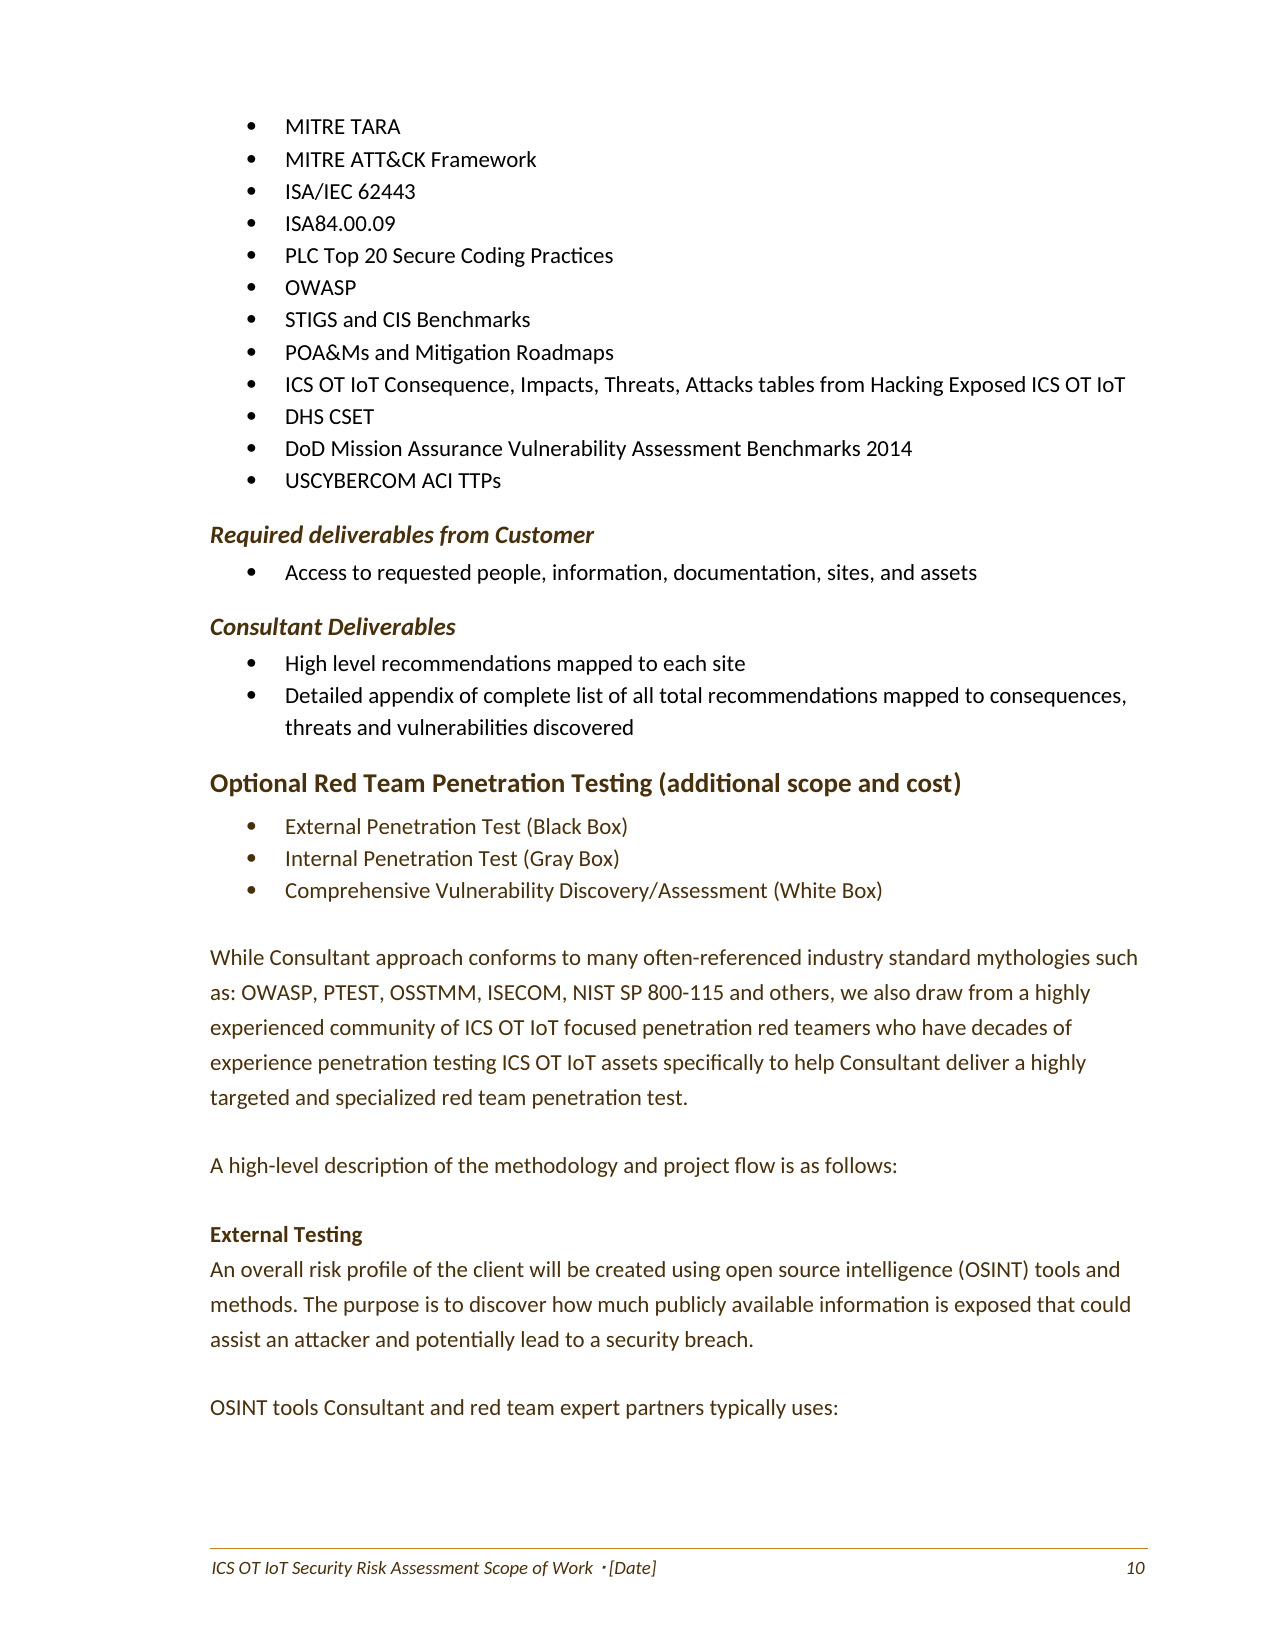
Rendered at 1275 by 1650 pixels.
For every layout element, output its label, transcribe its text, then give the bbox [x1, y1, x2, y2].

list MITRE TARA [247, 112, 1147, 141]
list STIGS and CIS Benchmarks [247, 306, 1147, 334]
subtitle Optional Red Team Penetration Testing (additional scope and cost) [210, 766, 1147, 799]
list PLC Top 20 Secure Coding Practices [247, 241, 1147, 269]
list DHS CSET [247, 402, 1147, 430]
list ICS OT IoT Consequence, Impacts, Threats, Attacks tables from Hacking Exposed ICS OT IoT [247, 370, 1147, 398]
list USCYBERCOM ACI TTPs [247, 467, 1147, 494]
list ISA84.00.09 [247, 209, 1147, 237]
text While Consultant approach conforms to many often-referenced industry standard mythologies such as: OWASP, PTEST, OSSTMM, ISECOM, NIST SP 800-115 and others, we also draw from a highly experienced community of ICS OT IoT focused penetration red teamers who have decades of experience penetration testing ICS OT IoT assets specifically to help Consultant deliver a highly targeted and specialized red team penetration test. [210, 943, 1147, 1111]
list Internal Penetration Test (Gray Box) [247, 844, 1147, 872]
list POA&Ms and Mitigation Roadmaps [247, 338, 1147, 366]
list Comprehensive Vulnerability Discovery/Assessment (White Box) [247, 876, 1147, 904]
text A high-level description of the methodology and project flow is as follows: [210, 1152, 1147, 1180]
subtitle Consultant Deliverables [210, 611, 1147, 641]
list Access to requested people, information, documentation, sites, and assets [247, 558, 1147, 586]
list DoD Mission Assurance Vulnerability Assessment Benchmarks 2014 [247, 434, 1147, 462]
list OWASP [247, 273, 1147, 301]
list Detailed appendix of complete list of all total recommendations mapped to consequences, threats and vulnerabilities discovered [247, 681, 1147, 741]
text OSINT tools Consultant and red team expert partners typically uses: [210, 1393, 1147, 1421]
list MITRE ATT&CK Framework [247, 145, 1147, 173]
text External Testing [210, 1220, 1147, 1248]
text An overall risk profile of the client will be created using open source intelligence (OSINT) tools and methods. The purpose is to discover how much publicly available information is exposed that could assist an attacker and potentially lead to a security breach. [210, 1255, 1147, 1353]
list External Penetration Test (Black Box) [247, 812, 1147, 840]
subtitle Required deliverables from Customer [210, 519, 1147, 550]
list High level recommendations mapped to each site [247, 649, 1147, 677]
list ISA/IEC 62443 [247, 177, 1147, 205]
